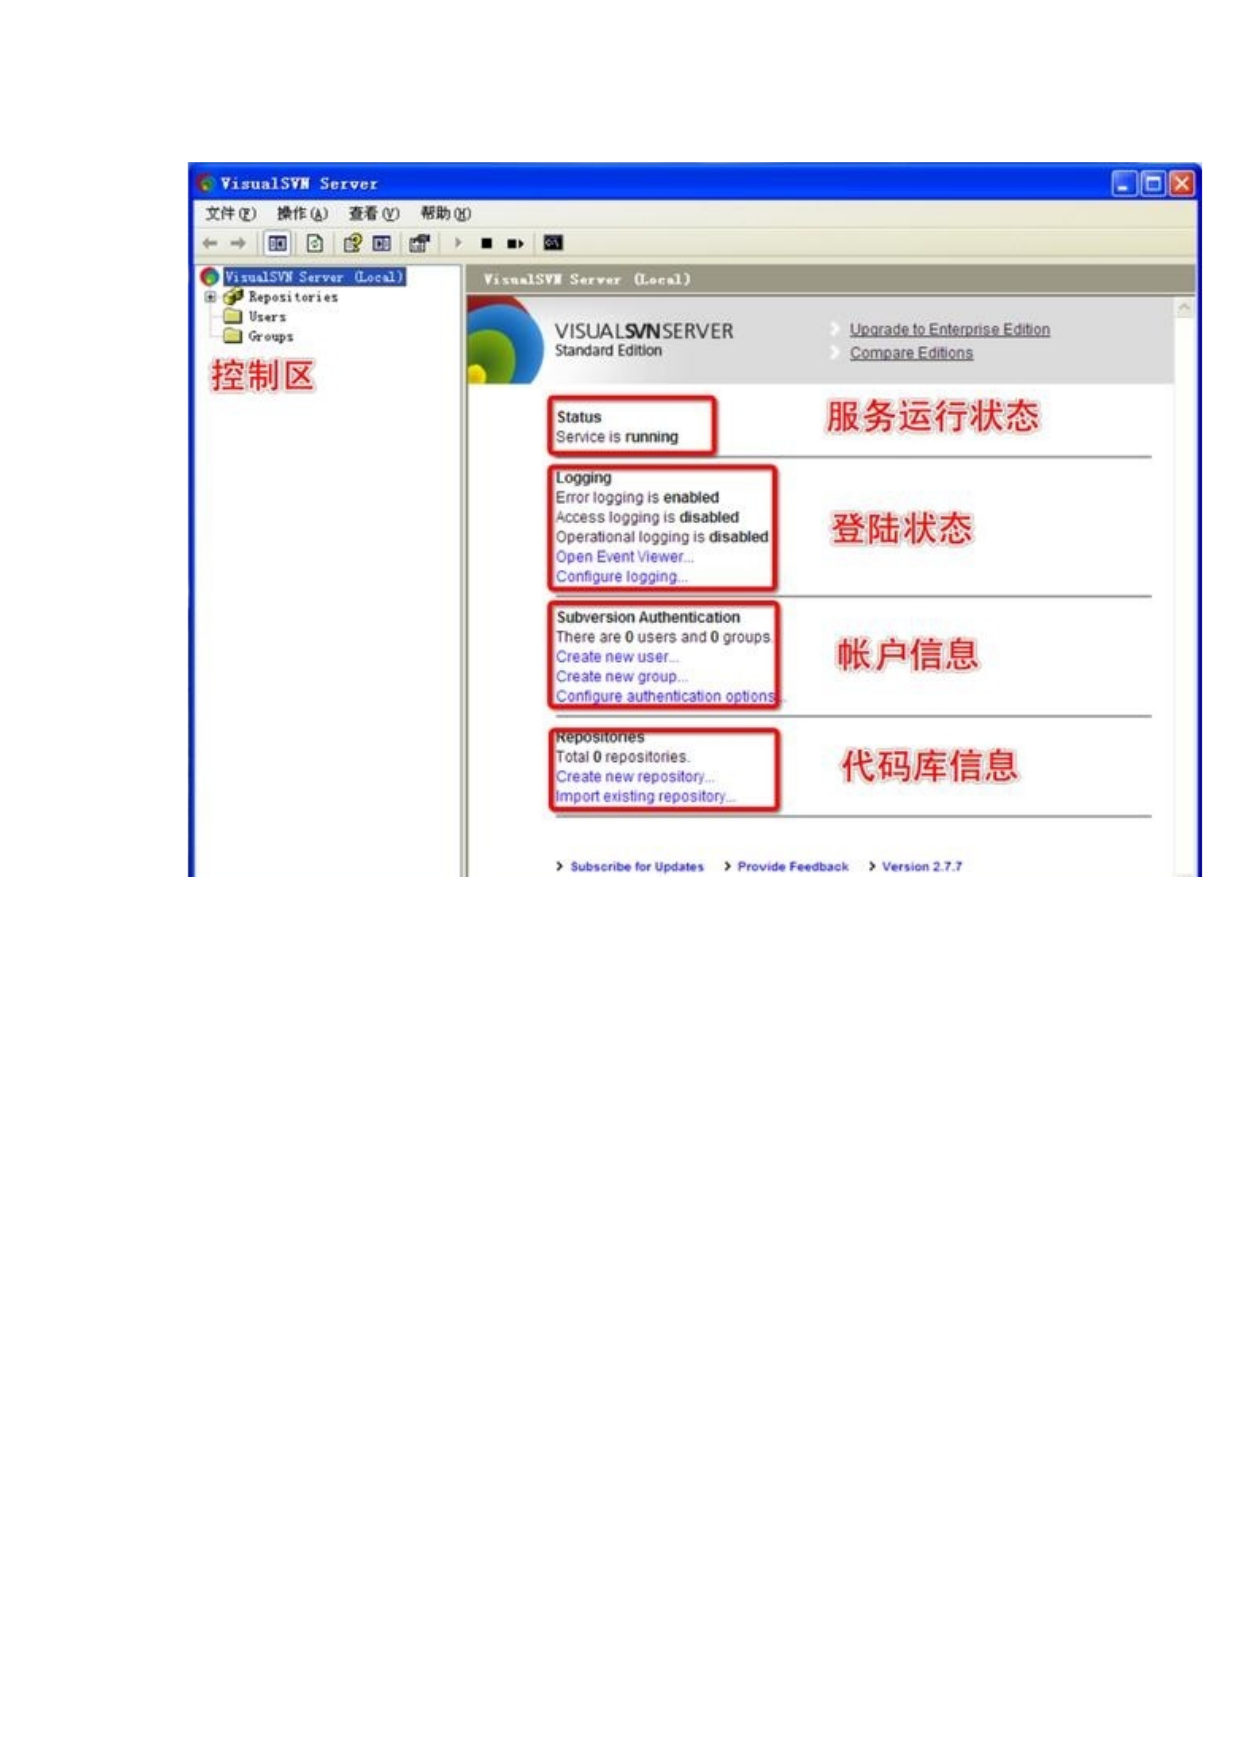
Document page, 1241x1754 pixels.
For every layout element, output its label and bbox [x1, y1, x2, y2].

picture [187, 162, 1203, 877]
